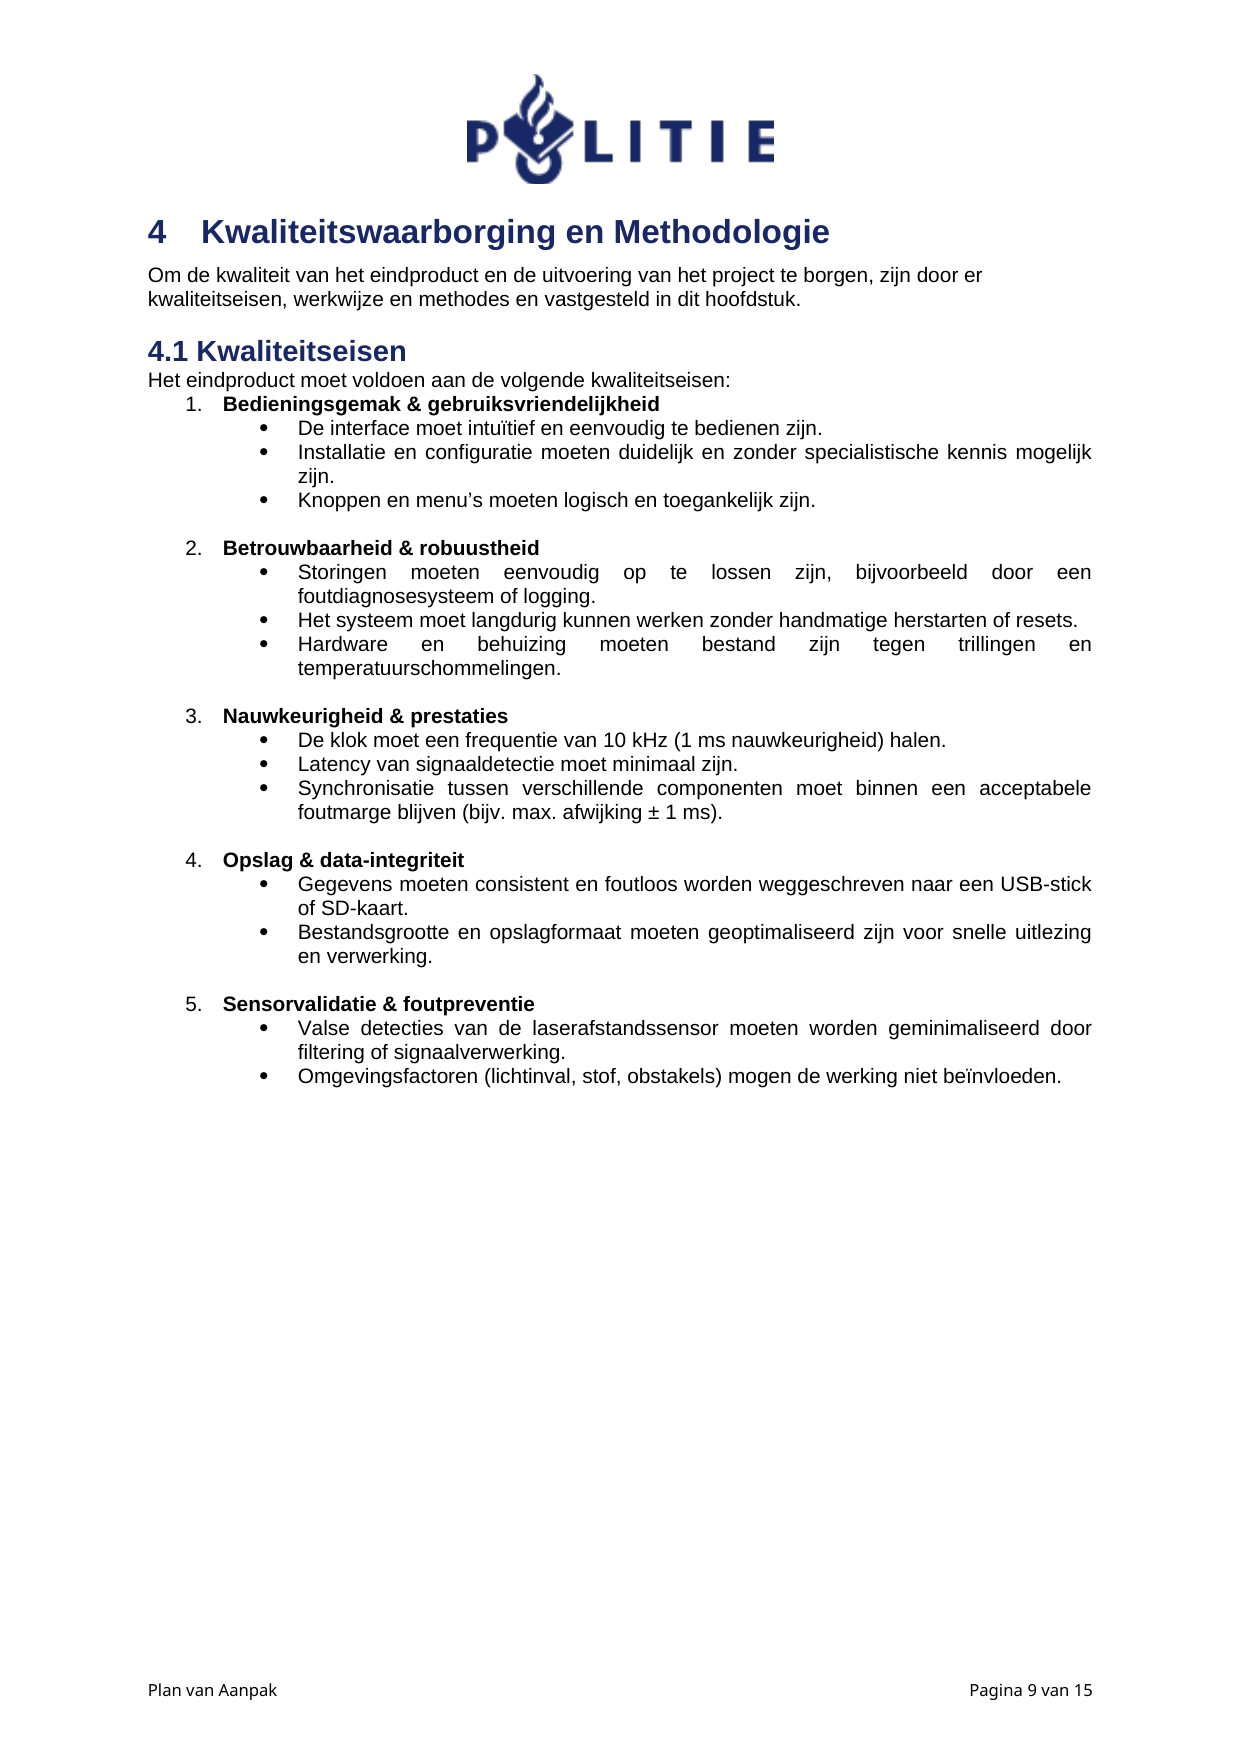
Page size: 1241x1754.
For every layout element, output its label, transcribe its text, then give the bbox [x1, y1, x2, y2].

list Bedieningsgemak & gebruiksvriendelijkheid [185, 392, 1093, 416]
list Valse detecties van de laserafstandssensor moeten worden geminimaliseerd door filtering of signaalverwerking. [260, 1016, 1093, 1064]
text 4.1 Kwaliteitseisen [148, 334, 1093, 368]
list Sensorvalidatie & foutpreventie [185, 992, 1093, 1016]
list Opslag & data-integriteit [185, 848, 1093, 872]
text Om de kwaliteit van het eindproduct en de uitvoering van het project te borgen, zijn door er kwaliteitseisen, werkwijze en methodes en vastgesteld in dit hoofdstuk. [148, 263, 1093, 311]
list Omgevingsfactoren (lichtinval, stof, obstakels) mogen de werking niet beïnvloeden. [260, 1064, 1093, 1088]
list Betrouwbaarheid & robuustheid [185, 536, 1093, 560]
list Bestandsgrootte en opslagformaat moeten geoptimaliseerd zijn voor snelle uitlezing en verwerking. [260, 920, 1093, 968]
list Gegevens moeten consistent en foutloos worden weggeschreven naar een USB-stick of SD-kaart. [260, 872, 1093, 920]
text Het eindproduct moet voldoen aan de volgende kwaliteitseisen: [148, 368, 1093, 392]
list Hardware en behuizing moeten bestand zijn tegen trillingen en temperatuurschommelingen. [260, 632, 1093, 680]
list Installatie en configuratie moeten duidelijk en zonder specialistische kennis mogelijk zijn. [260, 440, 1093, 488]
list De klok moet een frequentie van 10 kHz (1 ms nauwkeurigheid) halen. [260, 728, 1093, 752]
subtitle Kwaliteitswaarborging en Methodologie [148, 212, 1093, 250]
list Het systeem moet langdurig kunnen werken zonder handmatige herstarten of resets. [260, 608, 1093, 632]
list De interface moet intuïtief en eenvoudig te bedienen zijn. [260, 416, 1093, 440]
list Nauwkeurigheid & prestaties [185, 704, 1093, 728]
list Storingen moeten eenvoudig op te lossen zijn, bijvoorbeeld door een foutdiagnosesysteem of logging. [260, 560, 1093, 608]
list Knoppen en menu’s moeten logisch en toegankelijk zijn. [260, 488, 1093, 512]
list Synchronisatie tussen verschillende componenten moet binnen een acceptabele foutmarge blijven (bijv. max. afwijking ± 1 ms). [260, 776, 1093, 824]
list Latency van signaaldetectie moet minimaal zijn. [260, 752, 1093, 776]
